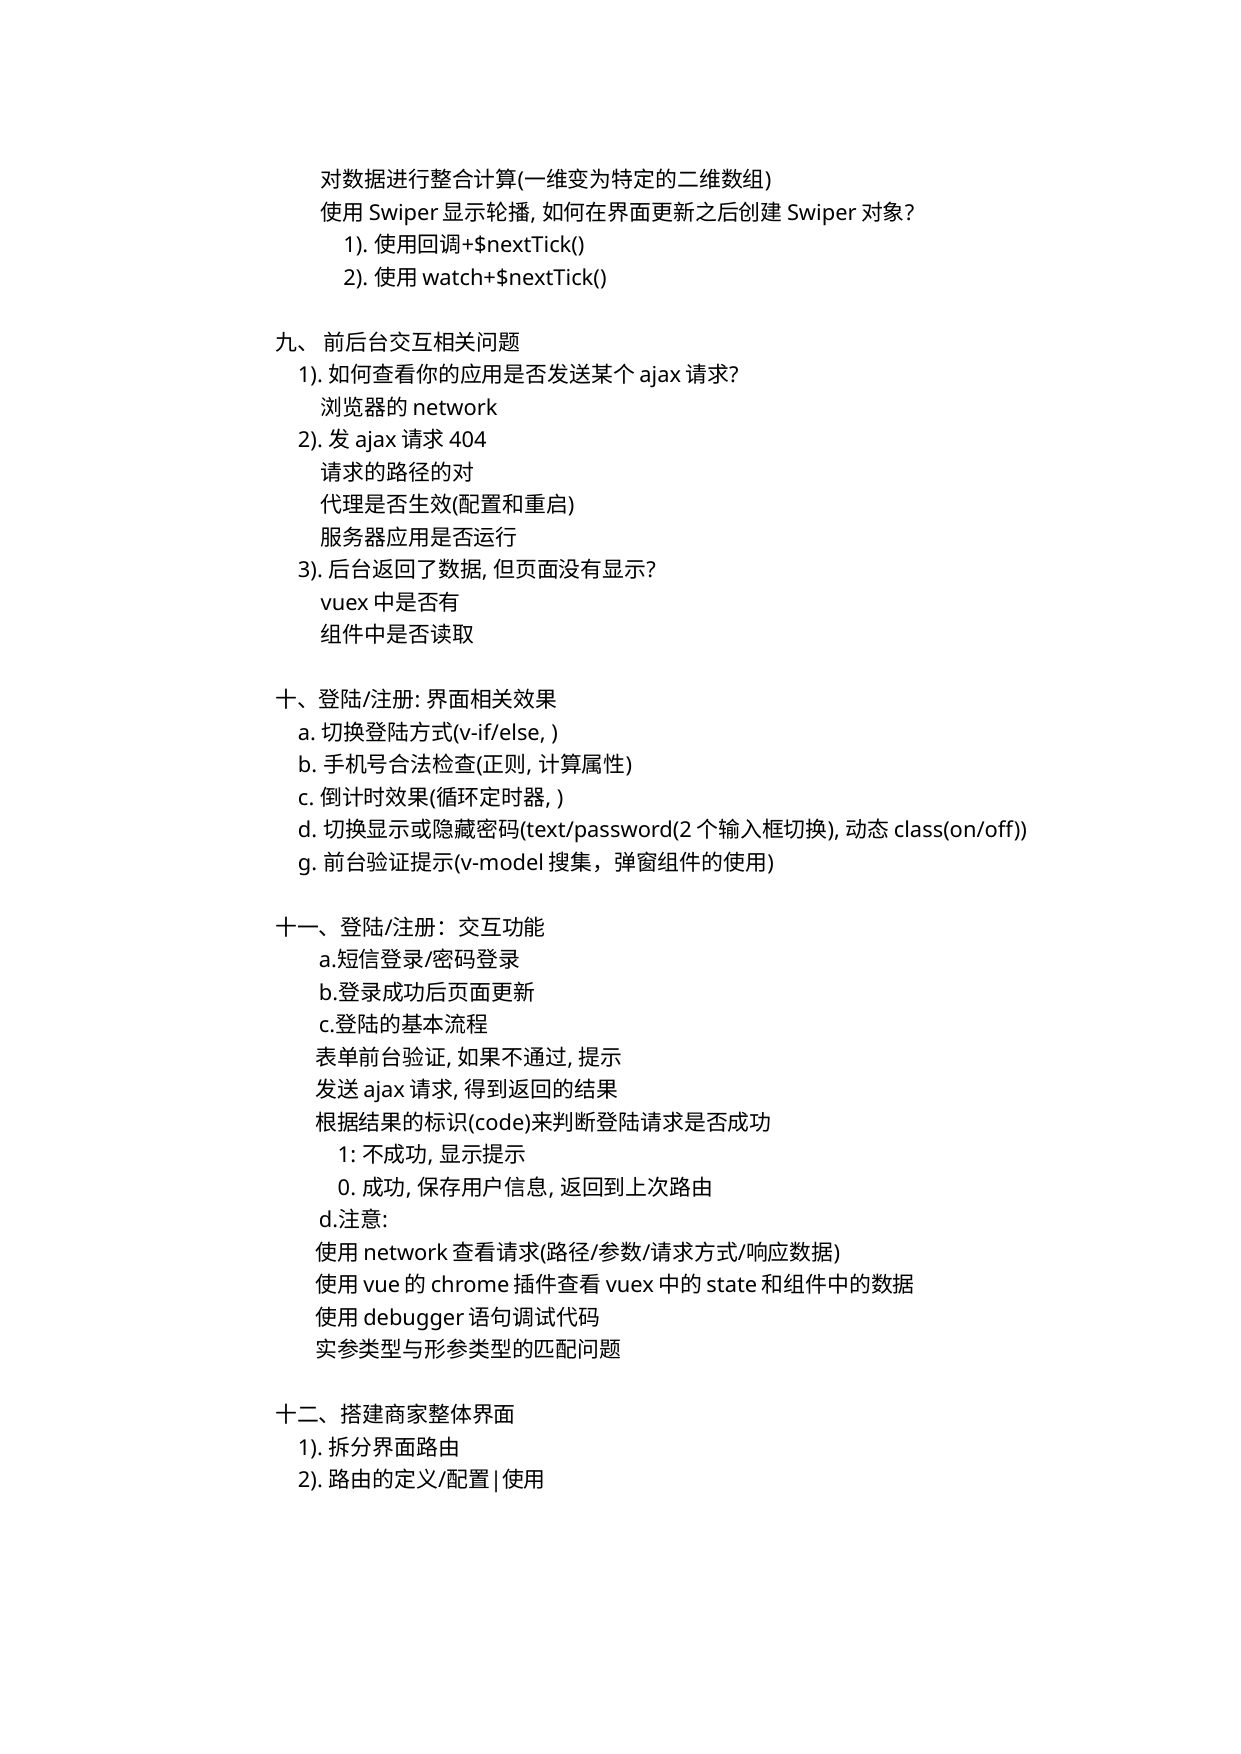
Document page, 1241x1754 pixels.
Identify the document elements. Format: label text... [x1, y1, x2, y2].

list 发送ajax请求, 得到返回的结果 [231, 1072, 1053, 1104]
list 使用Swiper显示轮播, 如何在界面更新之后创建Swiper对象? [231, 194, 1053, 227]
list 表单前台验证, 如果不通过, 提示 [231, 1039, 1053, 1072]
list g. 前台验证提示(v-model搜集，弹窗组件的使用) [231, 844, 1053, 877]
list a.短信登录/密码登录 [231, 942, 1053, 974]
list 使用debugger语句调试代码 [231, 1299, 1053, 1332]
list vuex中是否有 [231, 584, 1053, 617]
list 九、 前后台交互相关问题 [231, 324, 1053, 357]
list 服务器应用是否运行 [231, 519, 1053, 552]
list 0. 成功, 保存用户信息, 返回到上次路由 [231, 1169, 1053, 1202]
list 请求的路径的对 [231, 454, 1053, 487]
list 3). 后台返回了数据, 但页面没有显示? [231, 552, 1053, 584]
list 实参类型与形参类型的匹配问题 [231, 1332, 1053, 1364]
list 1). 使用回调+$nextTick() [231, 227, 1053, 259]
list c. 倒计时效果(循环定时器, ) [231, 779, 1053, 812]
list 十一、登陆/注册：交互功能 [231, 909, 1053, 942]
list 2). 发ajax请求404 [231, 422, 1053, 454]
list d.注意: [231, 1202, 1053, 1234]
list 对数据进行整合计算(一维变为特定的二维数组) [231, 162, 1053, 194]
list b.登录成功后页面更新 [231, 974, 1053, 1007]
list 2). 路由的定义/配置|使用 [231, 1462, 1053, 1494]
list 十、登陆/注册: 界面相关效果 [231, 682, 1053, 714]
list 组件中是否读取 [231, 617, 1053, 649]
list 十二、搭建商家整体界面 [231, 1397, 1053, 1429]
list d. 切换显示或隐藏密码(text/password(2个输入框切换), 动态class(on/off)) [231, 812, 1053, 844]
list c.登陆的基本流程 [231, 1007, 1053, 1039]
list 使用network查看请求(路径/参数/请求方式/响应数据) [231, 1234, 1053, 1267]
list b. 手机号合法检查(正则, 计算属性) [231, 747, 1053, 779]
list 1). 如何查看你的应用是否发送某个ajax请求? [231, 357, 1053, 389]
list 代理是否生效(配置和重启) [231, 487, 1053, 519]
list 根据结果的标识(code)来判断登陆请求是否成功 [231, 1104, 1053, 1137]
list 浏览器的network [231, 389, 1053, 422]
list 1: 不成功, 显示提示 [231, 1137, 1053, 1169]
list 使用vue的chrome插件查看vuex中的state和组件中的数据 [231, 1267, 1053, 1299]
list 2). 使用watch+$nextTick() [231, 259, 1053, 292]
list 1). 拆分界面路由 [231, 1429, 1053, 1462]
list a. 切换登陆方式(v-if/else, ) [231, 714, 1053, 747]
